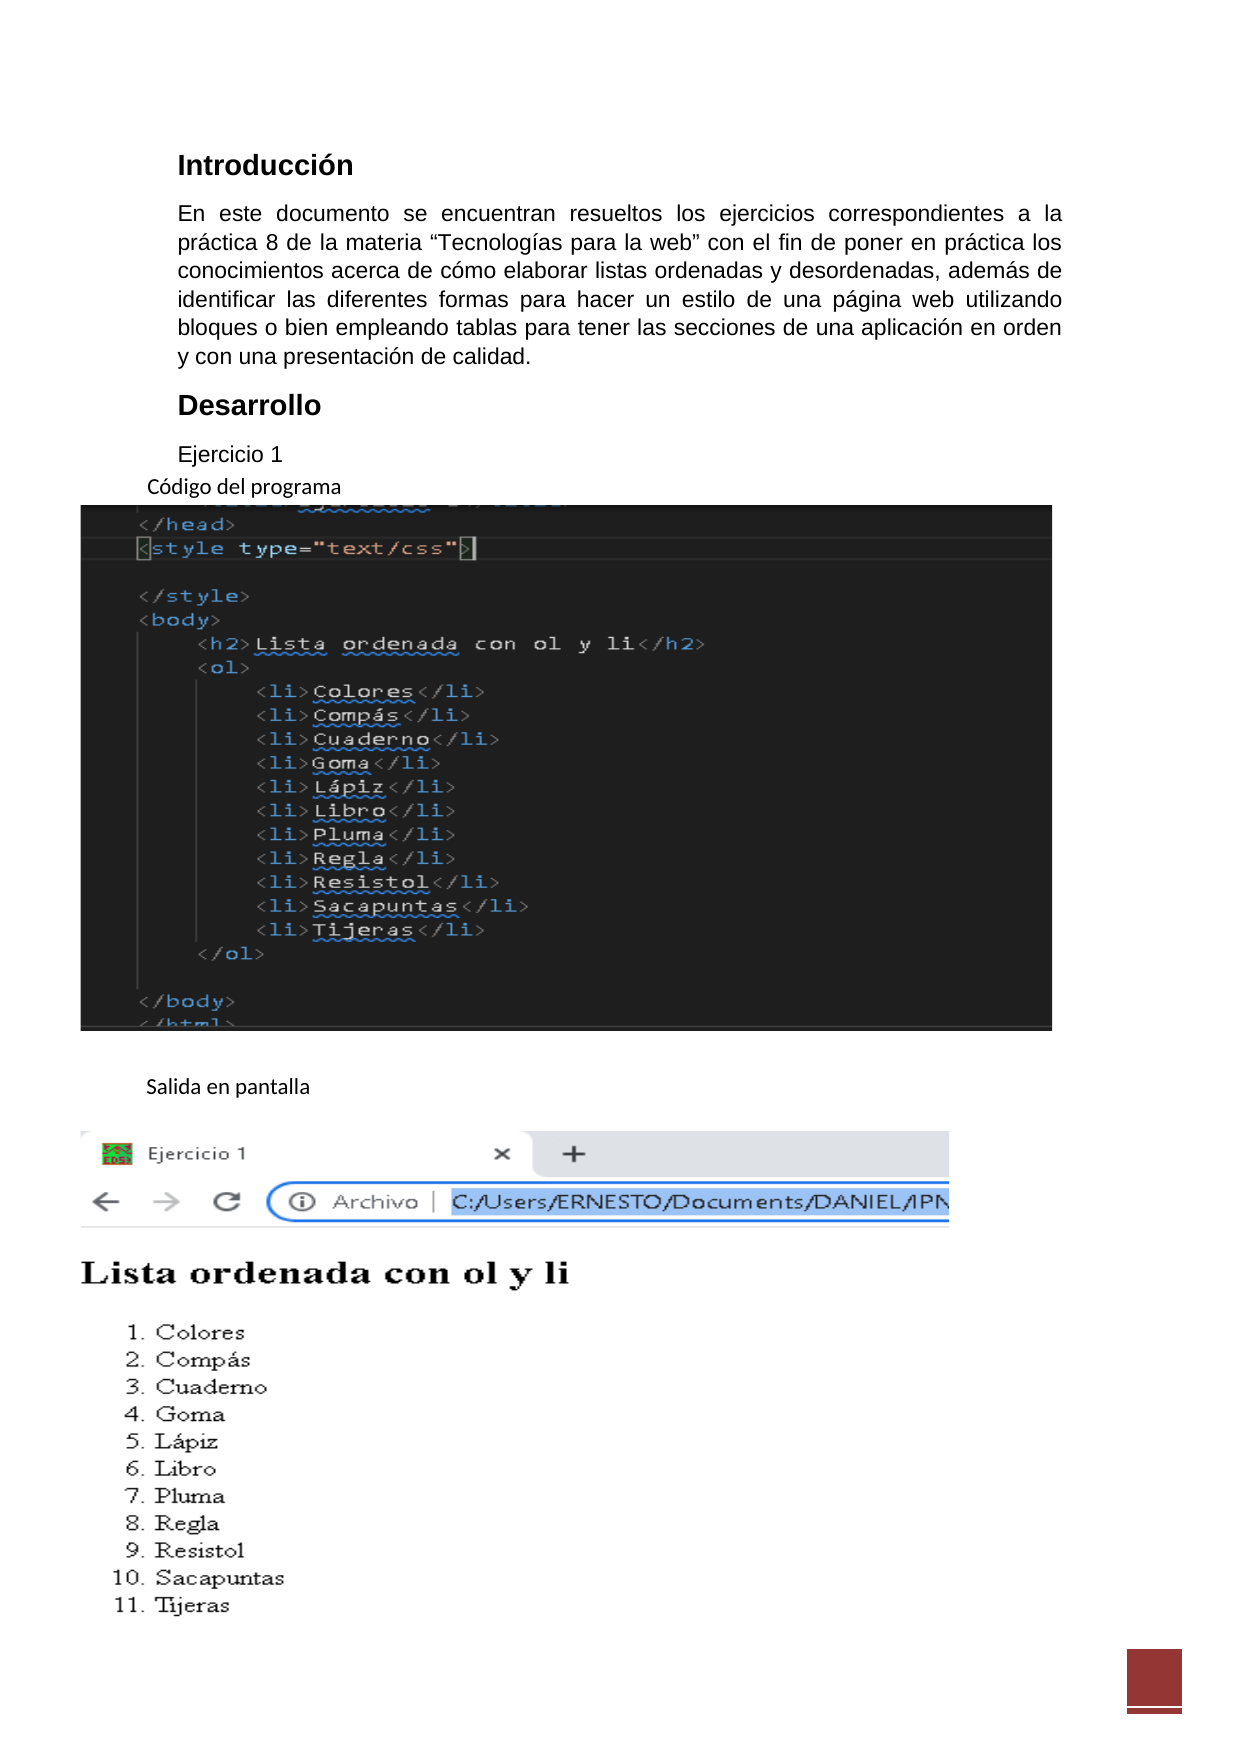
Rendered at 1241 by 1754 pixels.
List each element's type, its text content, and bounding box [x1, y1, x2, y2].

picture [80, 505, 1053, 1031]
text Desarrollo [177, 388, 1063, 421]
text Ejercicio 1 [177, 441, 1063, 467]
picture [80, 1131, 950, 1649]
text En este documento se encuentran resueltos los ejercicios correspondientes a la práctica 8 de la materia “Tecnologías para la web” con el fin de poner en práctica los conocimientos acerca de cómo elaborar listas ordenadas y desordenadas, además de identificar las diferentes formas para hacer un estilo de una página web utilizando bloques o bien empleando tablas para tener las secciones de una aplicación en orden y con una presentación de calidad. [177, 200, 1063, 369]
text Introducción [177, 148, 1063, 181]
